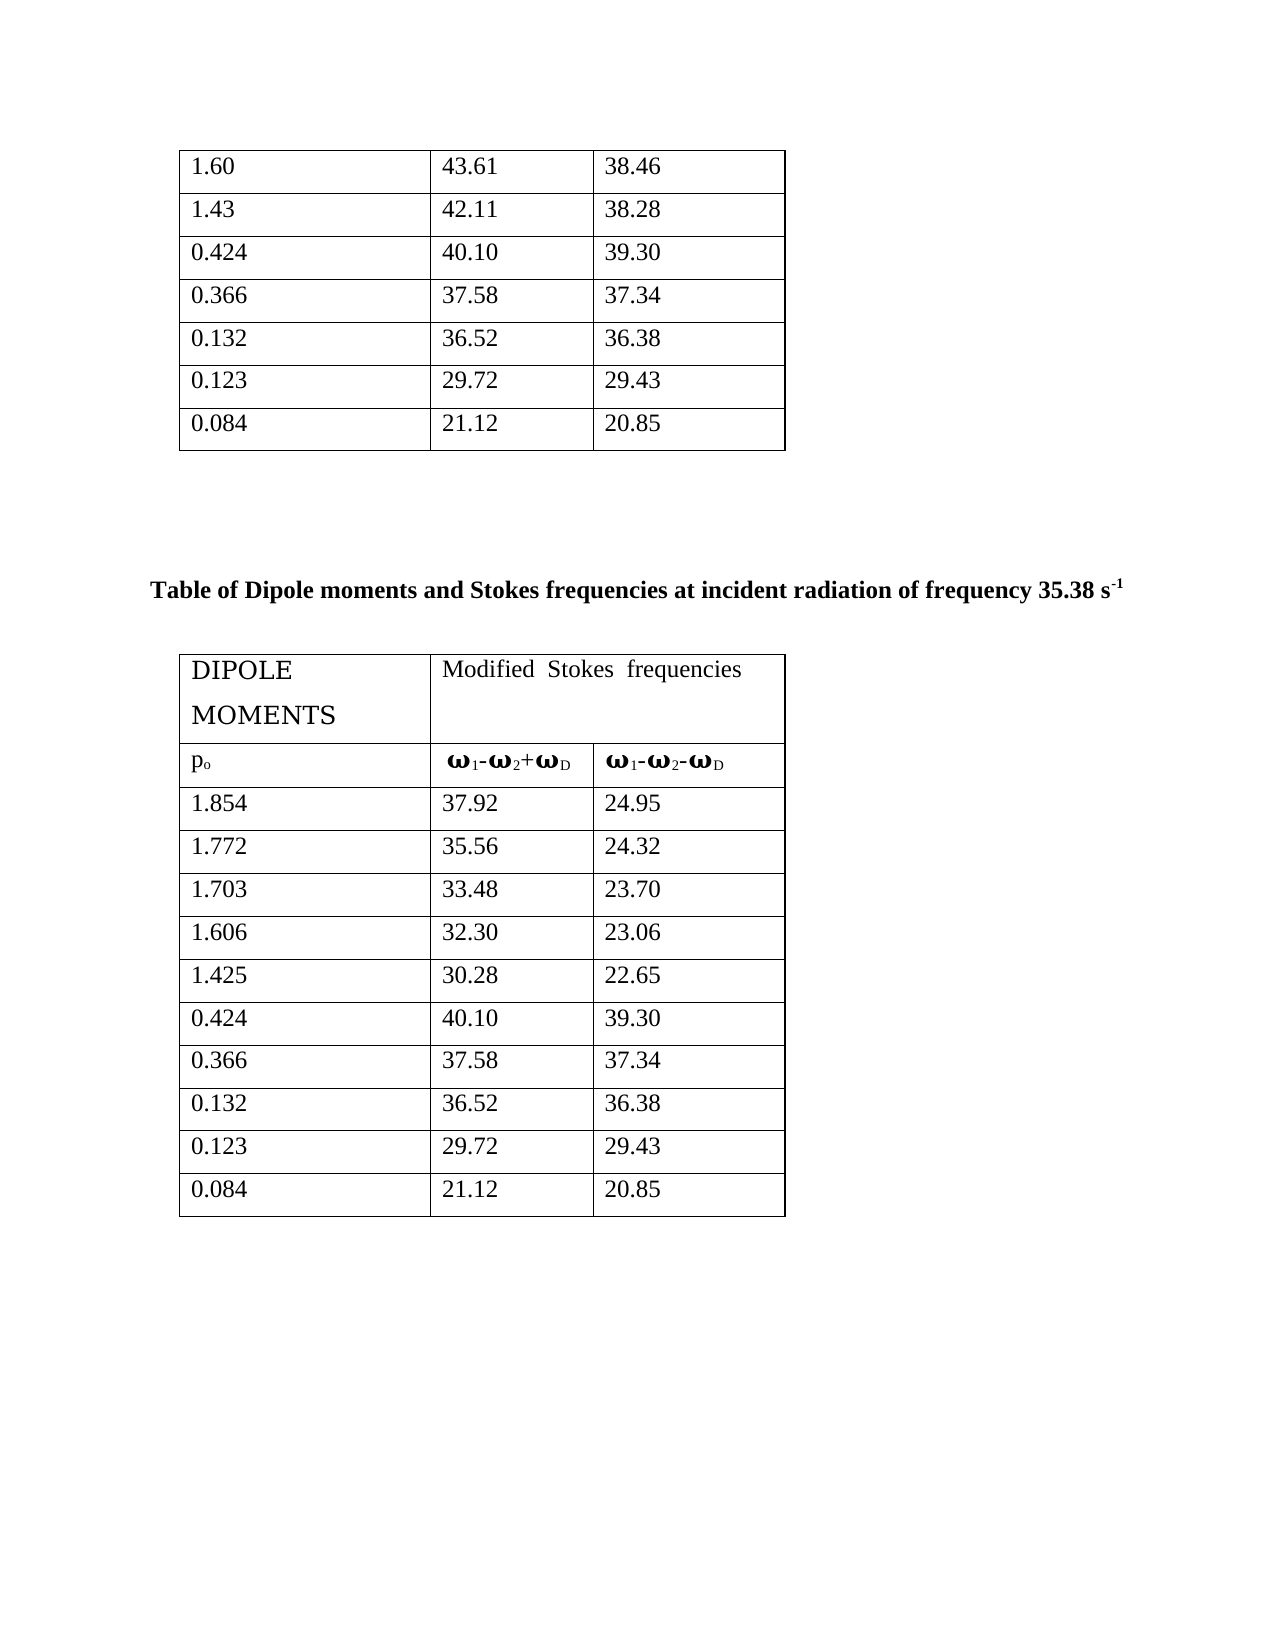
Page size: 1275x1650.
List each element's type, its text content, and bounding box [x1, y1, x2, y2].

table_cell 39.30 [594, 237, 784, 279]
table_cell 0.366 [180, 1046, 430, 1087]
table_cell 43.61 [431, 151, 593, 193]
table_cell 1.854 [180, 788, 430, 830]
table_cell 21.12 [431, 1174, 593, 1216]
table_cell 38.46 [594, 151, 784, 193]
table_cell 36.38 [594, 1089, 784, 1130]
table_cell 23.06 [594, 917, 784, 959]
table_cell 35.56 [431, 831, 593, 873]
table_cell 24.95 [594, 788, 784, 830]
table_cell 0.084 [180, 409, 430, 450]
table_cell 24.32 [594, 831, 784, 873]
table_cell 0.366 [180, 280, 430, 322]
text Table of Dipole moments and Stokes frequencies at incident radiation of frequency 35.38 s-1 [150, 575, 1125, 604]
table_cell 37.58 [431, 1046, 593, 1087]
table_cell 37.58 [431, 280, 593, 322]
table_cell 39.30 [594, 1003, 784, 1044]
table_cell 29.43 [594, 366, 784, 407]
table_cell 0.123 [180, 366, 430, 407]
table_cell 0.424 [180, 237, 430, 279]
table_cell 𝛚1-𝛚2-𝛚D [594, 744, 784, 787]
table_cell 20.85 [594, 1174, 784, 1216]
table_cell 36.52 [431, 1089, 593, 1130]
table_cell 40.10 [431, 1003, 593, 1044]
table_cell 𝛚1-𝛚2+𝛚D [431, 744, 593, 787]
table_header DIPOLE MOMENTS [180, 655, 430, 743]
table_cell 23.70 [594, 874, 784, 916]
table_cell 30.28 [431, 960, 593, 1002]
table_header Modified Stokes frequencies [431, 655, 784, 743]
table_cell 21.12 [431, 409, 593, 450]
table_cell po [180, 744, 430, 787]
table_cell 0.132 [180, 1089, 430, 1130]
table_cell 1.425 [180, 960, 430, 1002]
table_cell 38.28 [594, 194, 784, 236]
table_cell 32.30 [431, 917, 593, 959]
table_cell 40.10 [431, 237, 593, 279]
table_cell 0.084 [180, 1174, 430, 1216]
table_cell 0.123 [180, 1131, 430, 1173]
table_cell 1.43 [180, 194, 430, 236]
table_cell 42.11 [431, 194, 593, 236]
table_cell 29.43 [594, 1131, 784, 1173]
table_cell 1.703 [180, 874, 430, 916]
table_cell 36.52 [431, 323, 593, 364]
table_cell 29.72 [431, 366, 593, 407]
table_cell 1.772 [180, 831, 430, 873]
table_cell 0.424 [180, 1003, 430, 1044]
table_cell 1.60 [180, 151, 430, 193]
table_cell 20.85 [594, 409, 784, 450]
table_cell 37.34 [594, 1046, 784, 1087]
table_cell 33.48 [431, 874, 593, 916]
table_cell 22.65 [594, 960, 784, 1002]
table_cell 36.38 [594, 323, 784, 364]
table_cell 29.72 [431, 1131, 593, 1173]
table_cell 37.34 [594, 280, 784, 322]
table_cell 37.92 [431, 788, 593, 830]
table_cell 0.132 [180, 323, 430, 364]
table_cell 1.606 [180, 917, 430, 959]
